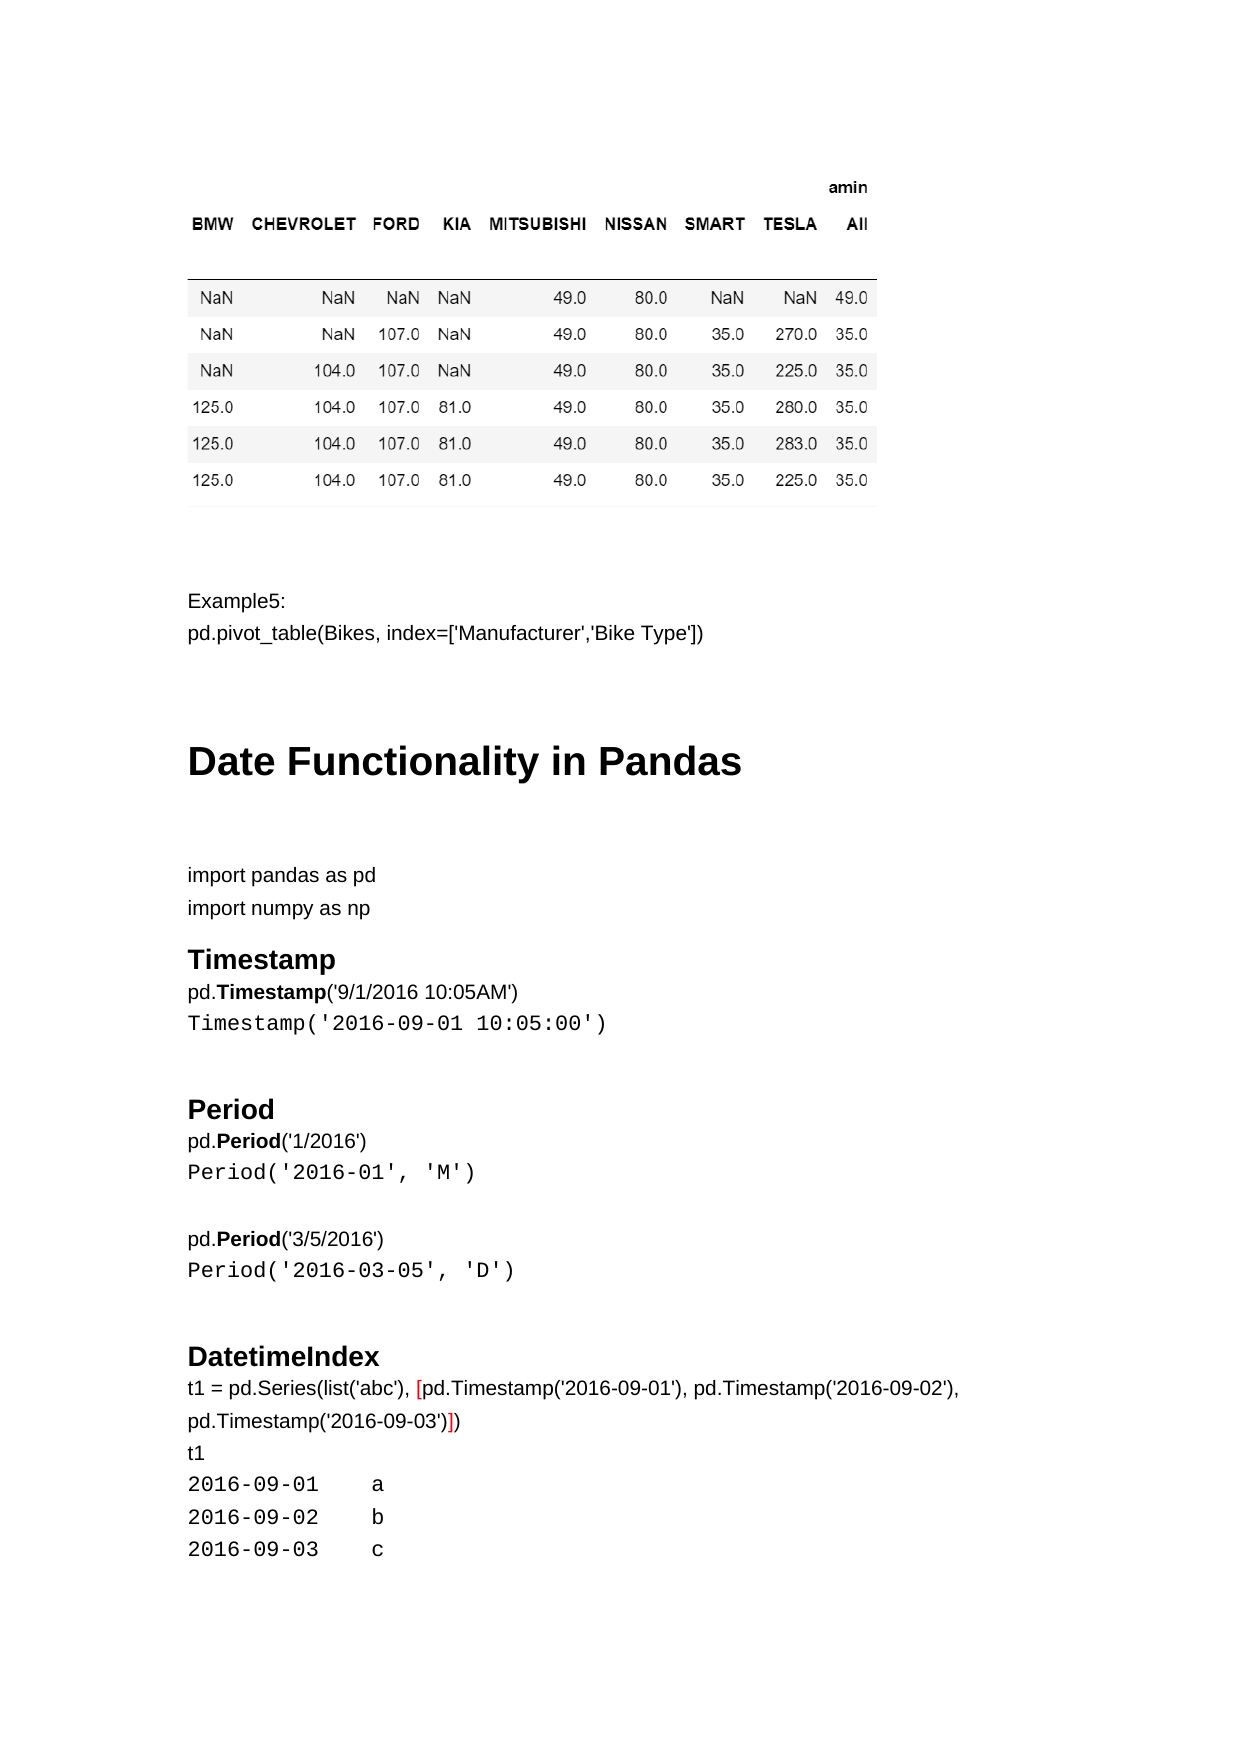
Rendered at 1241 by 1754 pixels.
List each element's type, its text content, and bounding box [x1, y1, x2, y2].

text import pandas as pd [187, 859, 1053, 891]
text t1 = pd.Series(list('abc'), [pd.Timestamp('2016-09-01'), pd.Timestamp('2016-09-02'), pd.Timestamp('2016-09-03')]) [187, 1372, 1053, 1437]
subtitle Date Functionality in Pandas [187, 728, 1053, 793]
text pd.pivot_table(Bikes, index=['Manufacturer','Bike Type']) [187, 617, 1053, 649]
text pd.Period('1/2016') [187, 1125, 1053, 1158]
text Period('2016-01', 'M') [187, 1158, 1053, 1190]
text t1 [187, 1437, 1053, 1469]
text pd.Timestamp('9/1/2016 10:05AM') [187, 976, 1053, 1008]
picture [187, 174, 881, 507]
text 2016-09-03 c [187, 1534, 1053, 1567]
text Example5: [187, 584, 1053, 617]
text Period('2016-03-05', 'D') [187, 1255, 1053, 1288]
text 2016-09-02 b [187, 1502, 1053, 1534]
text 2016-09-01 a [187, 1469, 1053, 1502]
subtitle Timestamp [187, 943, 1053, 976]
text pd.Period('3/5/2016') [187, 1223, 1053, 1255]
subtitle Period [187, 1093, 1053, 1125]
text Timestamp('2016-09-01 10:05:00') [187, 1008, 1053, 1041]
subtitle DatetimeIndex [187, 1339, 1053, 1372]
text import numpy as np [187, 891, 1053, 924]
